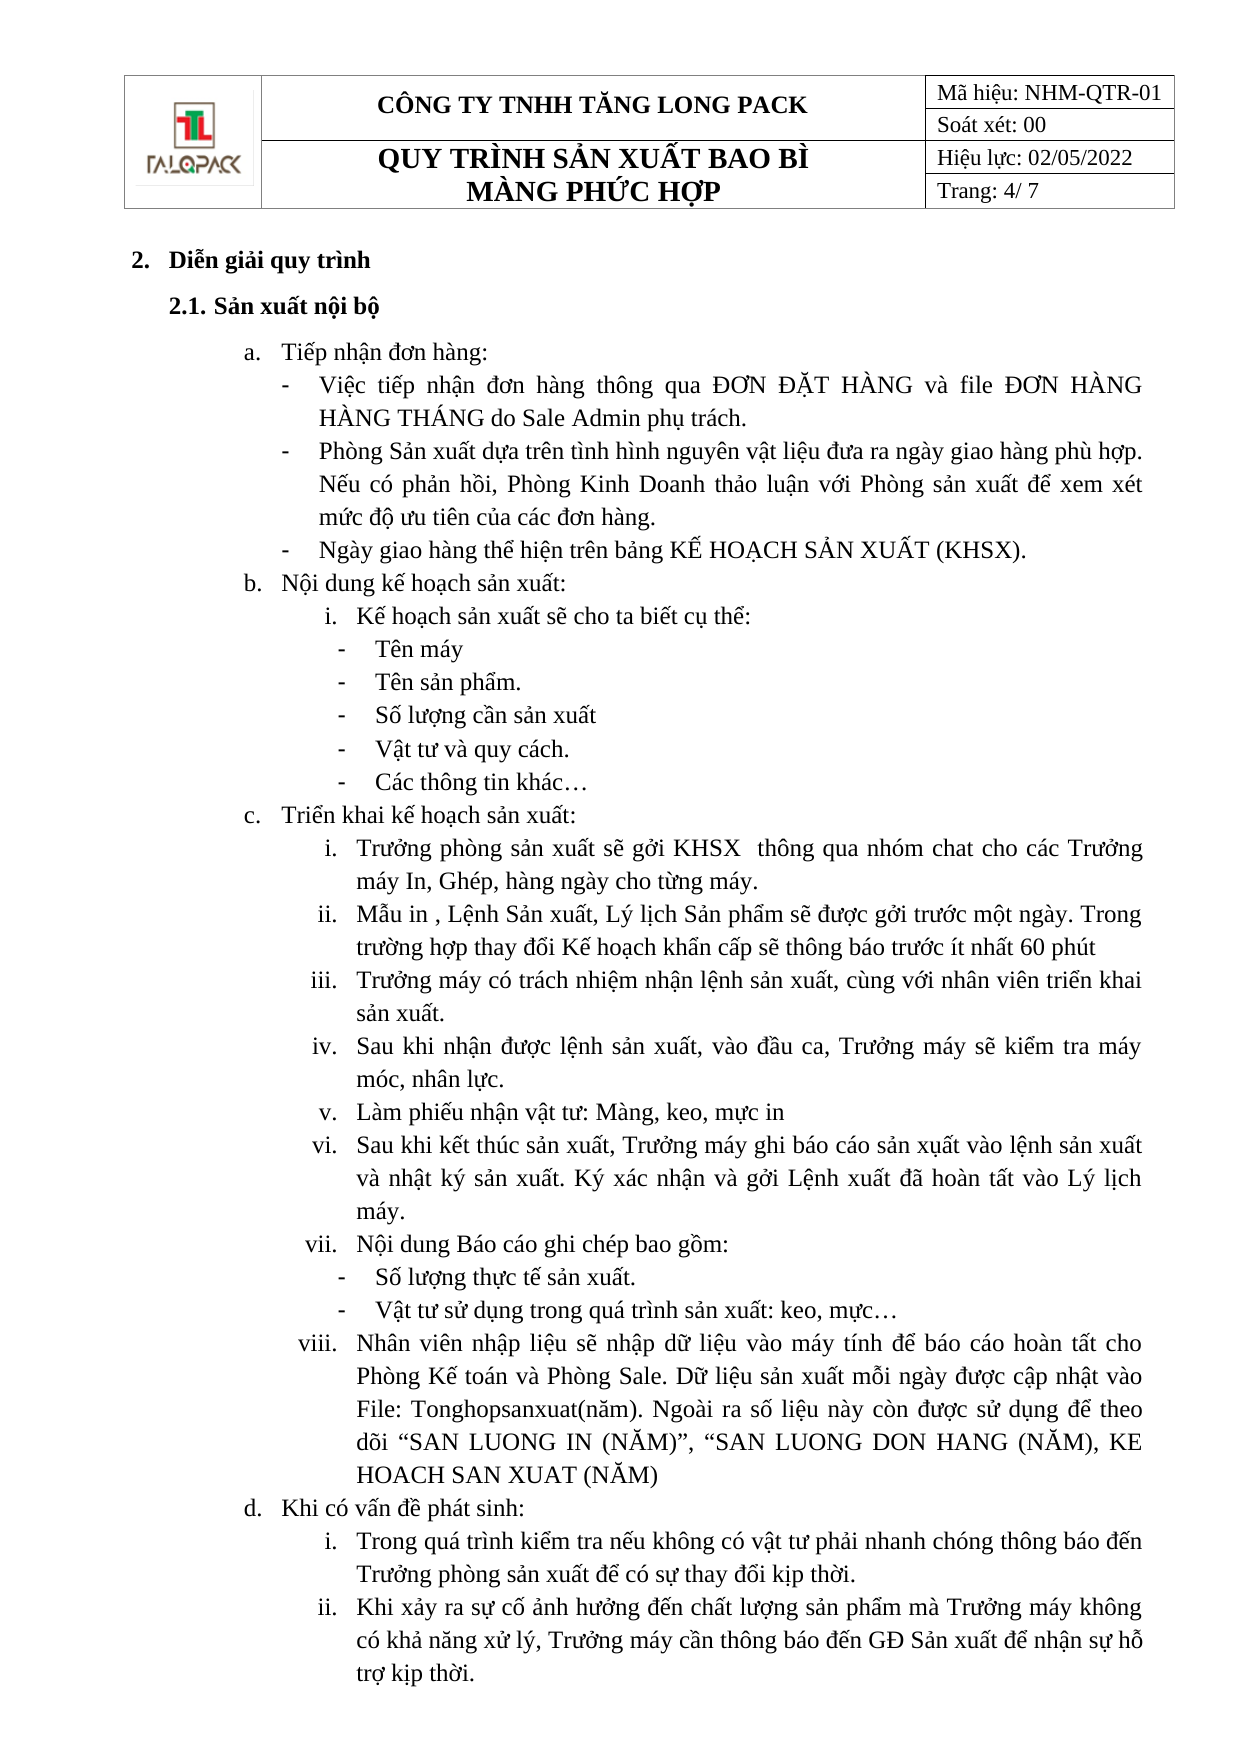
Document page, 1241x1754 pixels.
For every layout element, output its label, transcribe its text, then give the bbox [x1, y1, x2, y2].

list Tên máy [337, 634, 1144, 663]
list Làm phiếu nhận vật tư: Màng, keo, mực in [337, 1097, 1144, 1126]
list Tên sản phẩm. [337, 667, 1144, 696]
list Nội dung Báo cáo ghi chép bao gồm: [337, 1229, 1144, 1258]
list Diễn giải quy trình [131, 246, 1144, 274]
list Kế hoạch sản xuất sẽ cho ta biết cụ thể: [337, 601, 1144, 630]
list Trưởng phòng sản xuất sẽ gởi KHSX thông qua nhóm chat cho các Trưởng máy In, Ghép, hàng ngày cho từng máy. [337, 833, 1144, 894]
list Triển khai kế hoạch sản xuất: [244, 800, 1144, 828]
list Ngày giao hàng thể hiện trên bảng KẾ HOẠCH SẢN XUẤT (KHSX). [281, 535, 1144, 564]
list Sau khi kết thúc sản xuất, Trưởng máy ghi báo cáo sản xụất vào lệnh sản xuất và nhật ký sản xuất. Ký xác nhận và gởi Lệnh xuất đã hoàn tất vào Lý lịch máy. [337, 1130, 1144, 1225]
list Khi xảy ra sự cố ảnh hưởng đến chất lượng sản phẩm mà Trưởng máy không có khả năng xử lý, Trưởng máy cần thông báo đến GĐ Sản xuất để nhận sự hỗ trợ kịp thời. [337, 1592, 1144, 1687]
picture [135, 90, 255, 187]
list Nhân viên nhập liệu sẽ nhập dữ liệu vào máy tính để báo cáo hoàn tất cho Phòng Kế toán và Phòng Sale. Dữ liệu sản xuất mỗi ngày được cập nhật vào File: Tonghopsanxuat(năm). Ngoài ra số liệu này còn được sử dụng để theo dõi “SAN LUONG IN (NĂM)”, “SAN LUONG DON HANG (NĂM), KE HOACH SAN XUAT (NĂM) [337, 1328, 1144, 1489]
list Khi có vấn đề phát sinh: [244, 1493, 1144, 1522]
list Sản xuất nội bộ [169, 291, 1144, 320]
list Vật tư và quy cách. [337, 733, 1144, 762]
list Tiếp nhận đơn hàng: [244, 337, 1144, 365]
list Trưởng máy có trách nhiệm nhận lệnh sản xuất, cùng với nhân viên triển khai sản xuất. [337, 965, 1144, 1027]
list Mẫu in , Lệnh Sản xuất, Lý lịch Sản phẩm sẽ được gởi trước một ngày. Trong trường hợp thay đổi Kế hoạch khẩn cấp sẽ thông báo trước ít nhất 60 phút [337, 899, 1144, 961]
list Các thông tin khác… [337, 767, 1144, 796]
list Vật tư sử dụng trong quá trình sản xuất: keo, mực… [337, 1295, 1144, 1324]
list Việc tiếp nhận đơn hàng thông qua ĐƠN ĐẶT HÀNG và file ĐƠN HÀNG HÀNG THÁNG do Sale Admin phụ trách. [281, 370, 1144, 432]
list Số lượng cần sản xuất [337, 700, 1144, 729]
list Số lượng thực tế sản xuất. [337, 1262, 1144, 1291]
list Nội dung kế hoạch sản xuất: [244, 568, 1144, 597]
list Sau khi nhận được lệnh sản xuất, vào đầu ca, Trưởng máy sẽ kiểm tra máy móc, nhân lực. [337, 1031, 1144, 1093]
list Trong quá trình kiểm tra nếu không có vật tư phải nhanh chóng thông báo đến Trưởng phòng sản xuất để có sự thay đổi kịp thời. [337, 1526, 1144, 1588]
list Phòng Sản xuất dựa trên tình hình nguyên vật liệu đưa ra ngày giao hàng phù hợp. Nếu có phản hồi, Phòng Kinh Doanh thảo luận với Phòng sản xuất để xem xét mức độ ưu tiên của các đơn hàng. [281, 436, 1144, 531]
